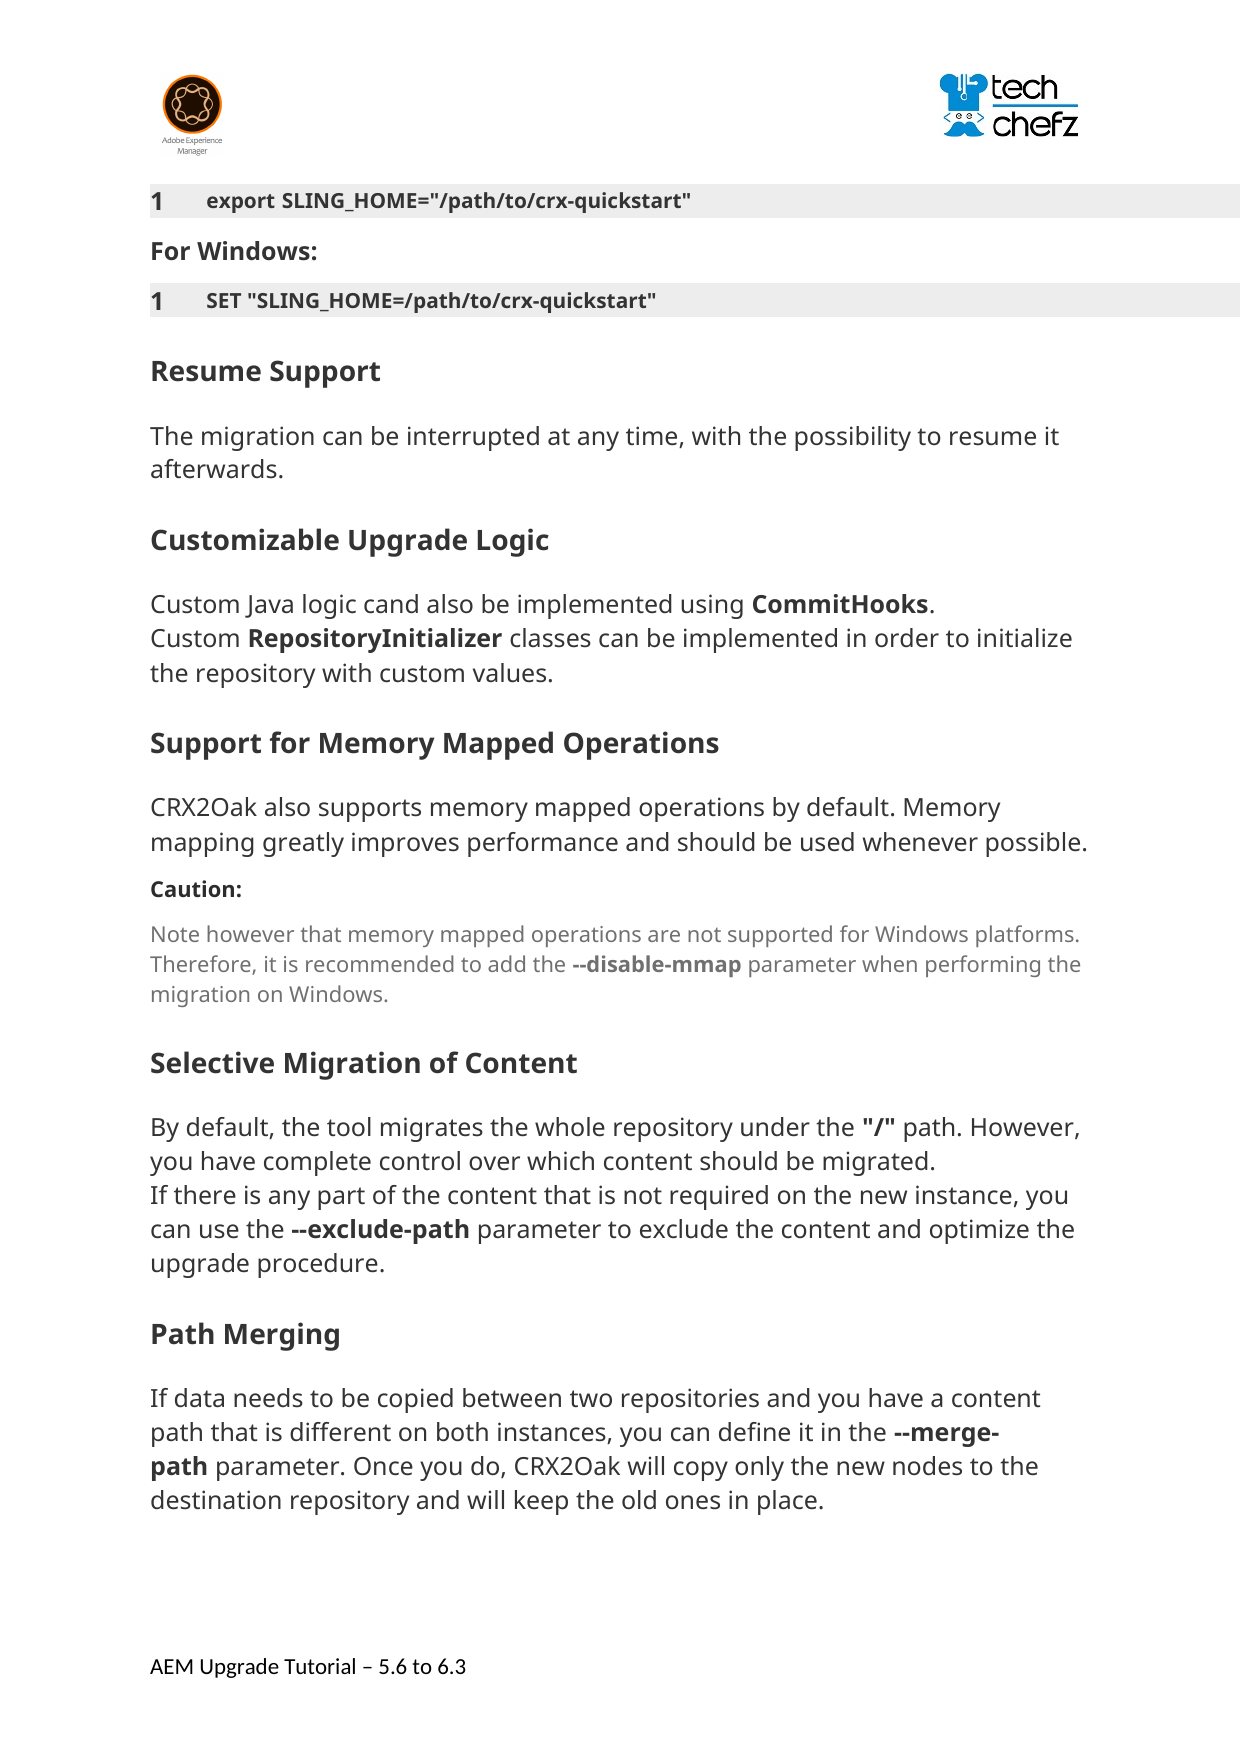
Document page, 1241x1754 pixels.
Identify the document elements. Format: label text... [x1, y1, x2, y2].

picture [939, 73, 1078, 137]
picture [161, 73, 223, 156]
text If data needs to be copied between two repositories and you have a content path that is different on both instances, you can define it in the --merge-path parameter. Once you do, CRX2Oak will copy only the new nodes to the destination repository and will keep the old ones in place. [150, 1381, 1090, 1517]
text CRX2Oak also supports memory mapped operations by default. Memory mapping greatly improves performance and should be used whenever possible. [150, 790, 1090, 858]
text Support for Memory Mapped Operations [150, 724, 1090, 762]
text Customizable Upgrade Logic [150, 521, 1090, 559]
table_header export SLING_HOME="/path/to/crx-quickstart" [206, 184, 1240, 218]
text If there is any part of the content that is not required on the new instance, you can use the --exclude-path parameter to exclude the content and optimize the upgrade procedure. [150, 1178, 1090, 1280]
text Custom Java logic cand also be implemented using CommitHooks. Custom RepositoryInitializer classes can be implemented in order to initialize the repository with custom values. [150, 587, 1090, 689]
table_header 1 [150, 283, 206, 317]
text Selective Migration of Content [150, 1043, 1090, 1081]
text By default, the tool migrates the whole repository under the "/" path. However, you have complete control over which content should be migrated. [150, 1109, 1090, 1178]
text Path Merging [150, 1314, 1090, 1352]
text Note however that memory mapped operations are not supported for Windows platforms. Therefore, it is recommended to add the --disable-mmap parameter when performing the migration on Windows. [150, 919, 1090, 1009]
text For Windows: [150, 233, 1090, 268]
text Caution: [150, 874, 1090, 904]
text Resume Support [150, 352, 1090, 390]
text The migration can be interrupted at any time, with the possibility to resume it afterwards. [150, 418, 1090, 486]
table_header SET "SLING_HOME=/path/to/crx-quickstart" [206, 283, 1240, 317]
table_header 1 [150, 184, 206, 218]
